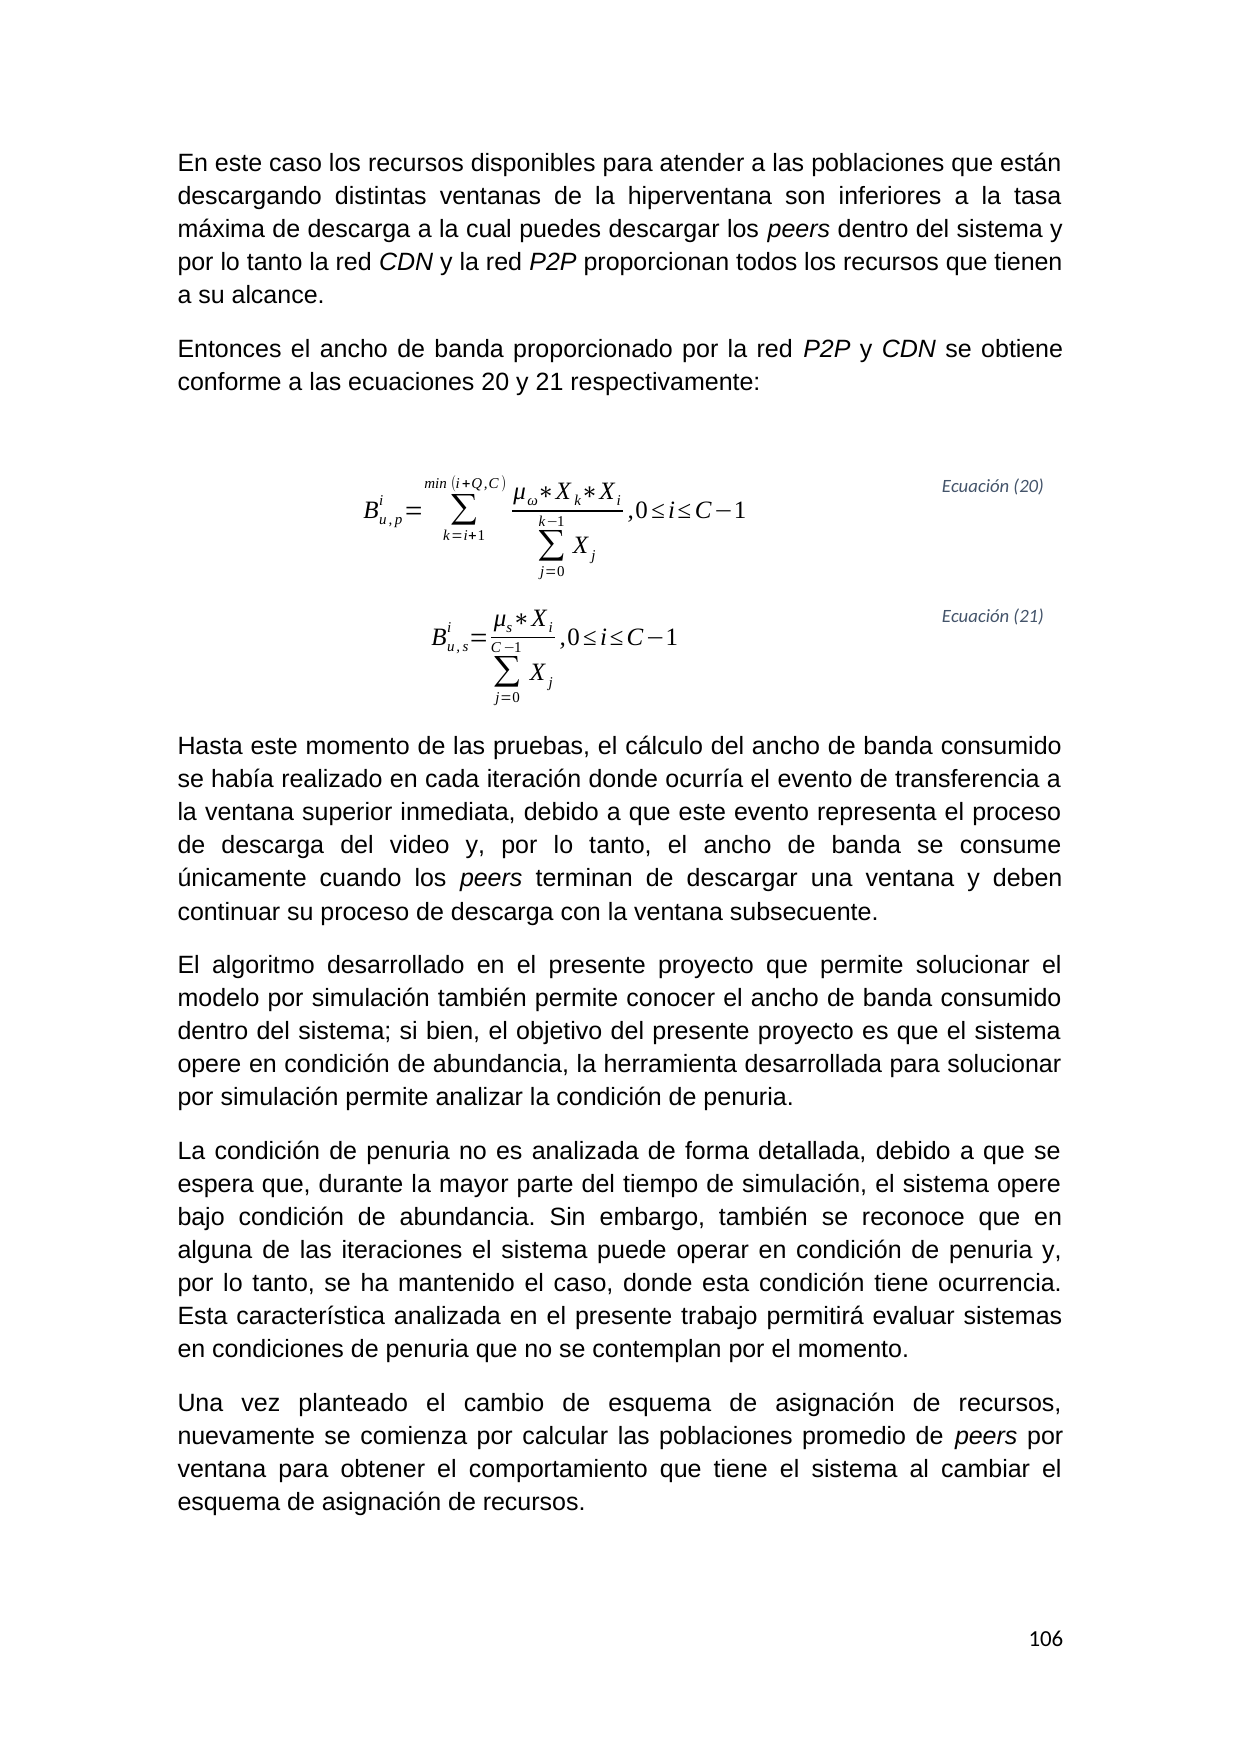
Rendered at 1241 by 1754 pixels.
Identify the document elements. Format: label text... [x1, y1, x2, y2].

table_header Ecuación (20) [930, 474, 1062, 604]
text Una vez planteado el cambio de esquema de asignación de recursos, nuevamente se comienza por calcular las poblaciones promedio de peers por ventana para obtener el comportamiento que tiene el sistema al cambiar el esquema de asignación de recursos. [177, 1388, 1063, 1516]
text Entonces el ancho de banda proporcionado por la red P2P y CDN se obtiene conforme a las ecuaciones 20 y 21 respectivamente: [177, 333, 1063, 395]
text La condición de penuria no es analizada de forma detallada, debido a que se espera que, durante la mayor parte del tiempo de simulación, el sistema opere bajo condición de abundancia. Sin embargo, también se reconoce que en alguna de las iteraciones el sistema puede operar en condición de penuria y, por lo tanto, se ha mantenido el caso, donde esta condición tiene ocurrencia. Esta característica analizada en el presente trabajo permitirá evaluar sistemas en condiciones de penuria que no se contemplan por el momento. [177, 1136, 1063, 1363]
table_header [177, 474, 930, 604]
table_cell [177, 604, 930, 731]
table_cell Ecuación (21) [930, 604, 1062, 731]
text Hasta este momento de las pruebas, el cálculo del ancho de banda consumido se había realizado en cada iteración donde ocurría el evento de transferencia a la ventana superior inmediata, debido a que este evento representa el proceso de descarga del video y, por lo tanto, el ancho de banda se consume únicamente cuando los peers terminan de descargar una ventana y deben continuar su proceso de descarga con la ventana subsecuente. [177, 731, 1063, 925]
text El algoritmo desarrollado en el presente proyecto que permite solucionar el modelo por simulación también permite conocer el ancho de banda consumido dentro del sistema; si bien, el objetivo del presente proyecto es que el sistema opere en condición de abundancia, la herramienta desarrollada para solucionar por simulación permite analizar la condición de penuria. [177, 950, 1063, 1111]
